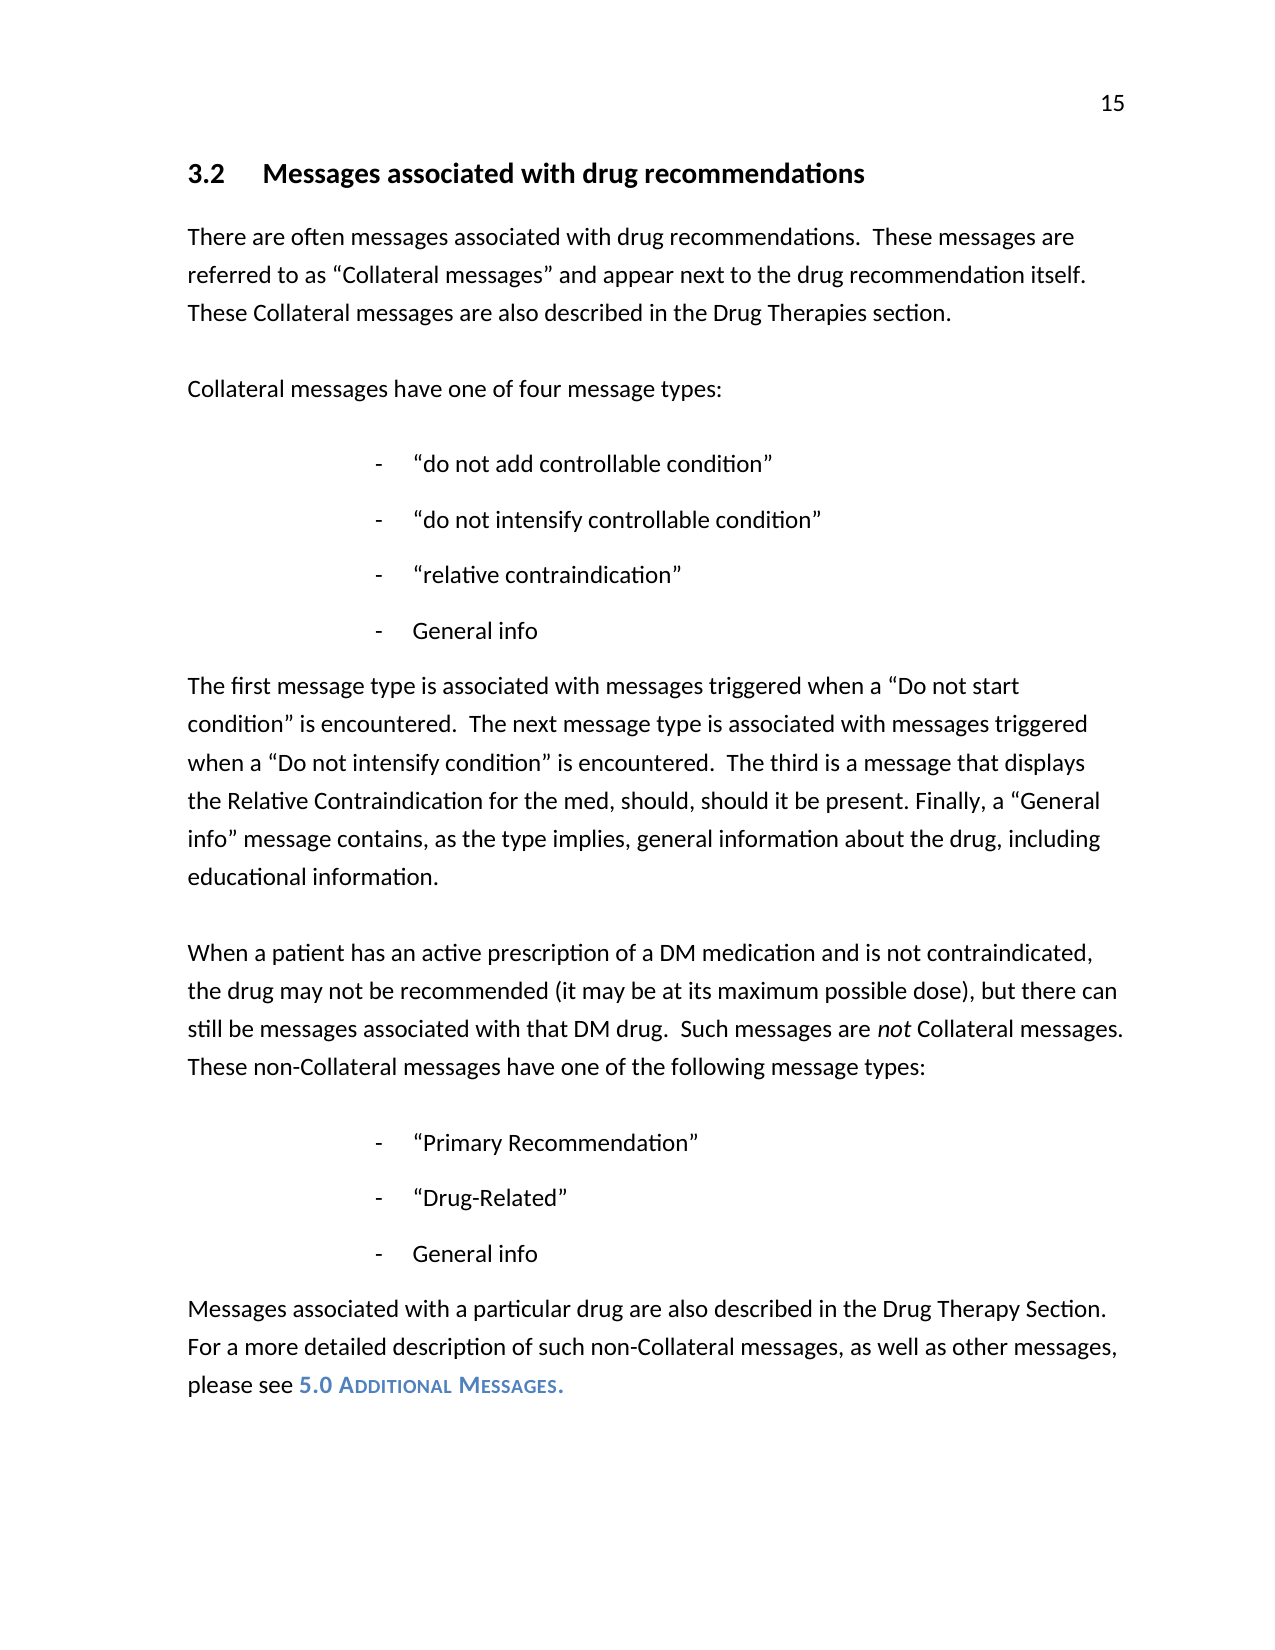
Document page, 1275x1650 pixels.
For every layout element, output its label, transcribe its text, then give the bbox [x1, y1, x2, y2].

list General info [375, 1238, 1125, 1268]
list “do not add controllable condition” [375, 448, 1125, 479]
text The first message type is associated with messages triggered when a “Do not start condition” is encountered. The next message type is associated with messages triggered when a “Do not intensify condition” is encountered. The third is a message that displays the Relative Contraindication for the med, should, should it be present. Finally, a “General info” message contains, as the type implies, general information about the drug, including educational information. [187, 670, 1125, 892]
list “Primary Recommendation” [375, 1127, 1125, 1157]
list “relative contraindication” [375, 559, 1125, 590]
list “do not intensify controllable condition” [375, 504, 1125, 534]
list “Drug-Related” [375, 1182, 1125, 1213]
text Collateral messages have one of four message types: [187, 373, 1125, 403]
subtitle Messages associated with drug recommendations [187, 156, 1125, 191]
text There are often messages associated with drug recommendations. These messages are referred to as “Collateral messages” and appear next to the drug recommendation itself. These Collateral messages are also described in the Drug Therapies section. [187, 221, 1125, 328]
text Messages associated with a particular drug are also described in the Drug Therapy Section. For a more detailed description of such non-Collateral messages, as well as other messages, please see 5.0 Additional Messages. [187, 1293, 1125, 1400]
text When a patient has an active prescription of a DM medication and is not contraindicated, the drug may not be recommended (it may be at its maximum possible dose), but there can still be messages associated with that DM drug. Such messages are not Collateral messages. These non-Collateral messages have one of the following message types: [187, 937, 1125, 1082]
list General info [375, 615, 1125, 645]
